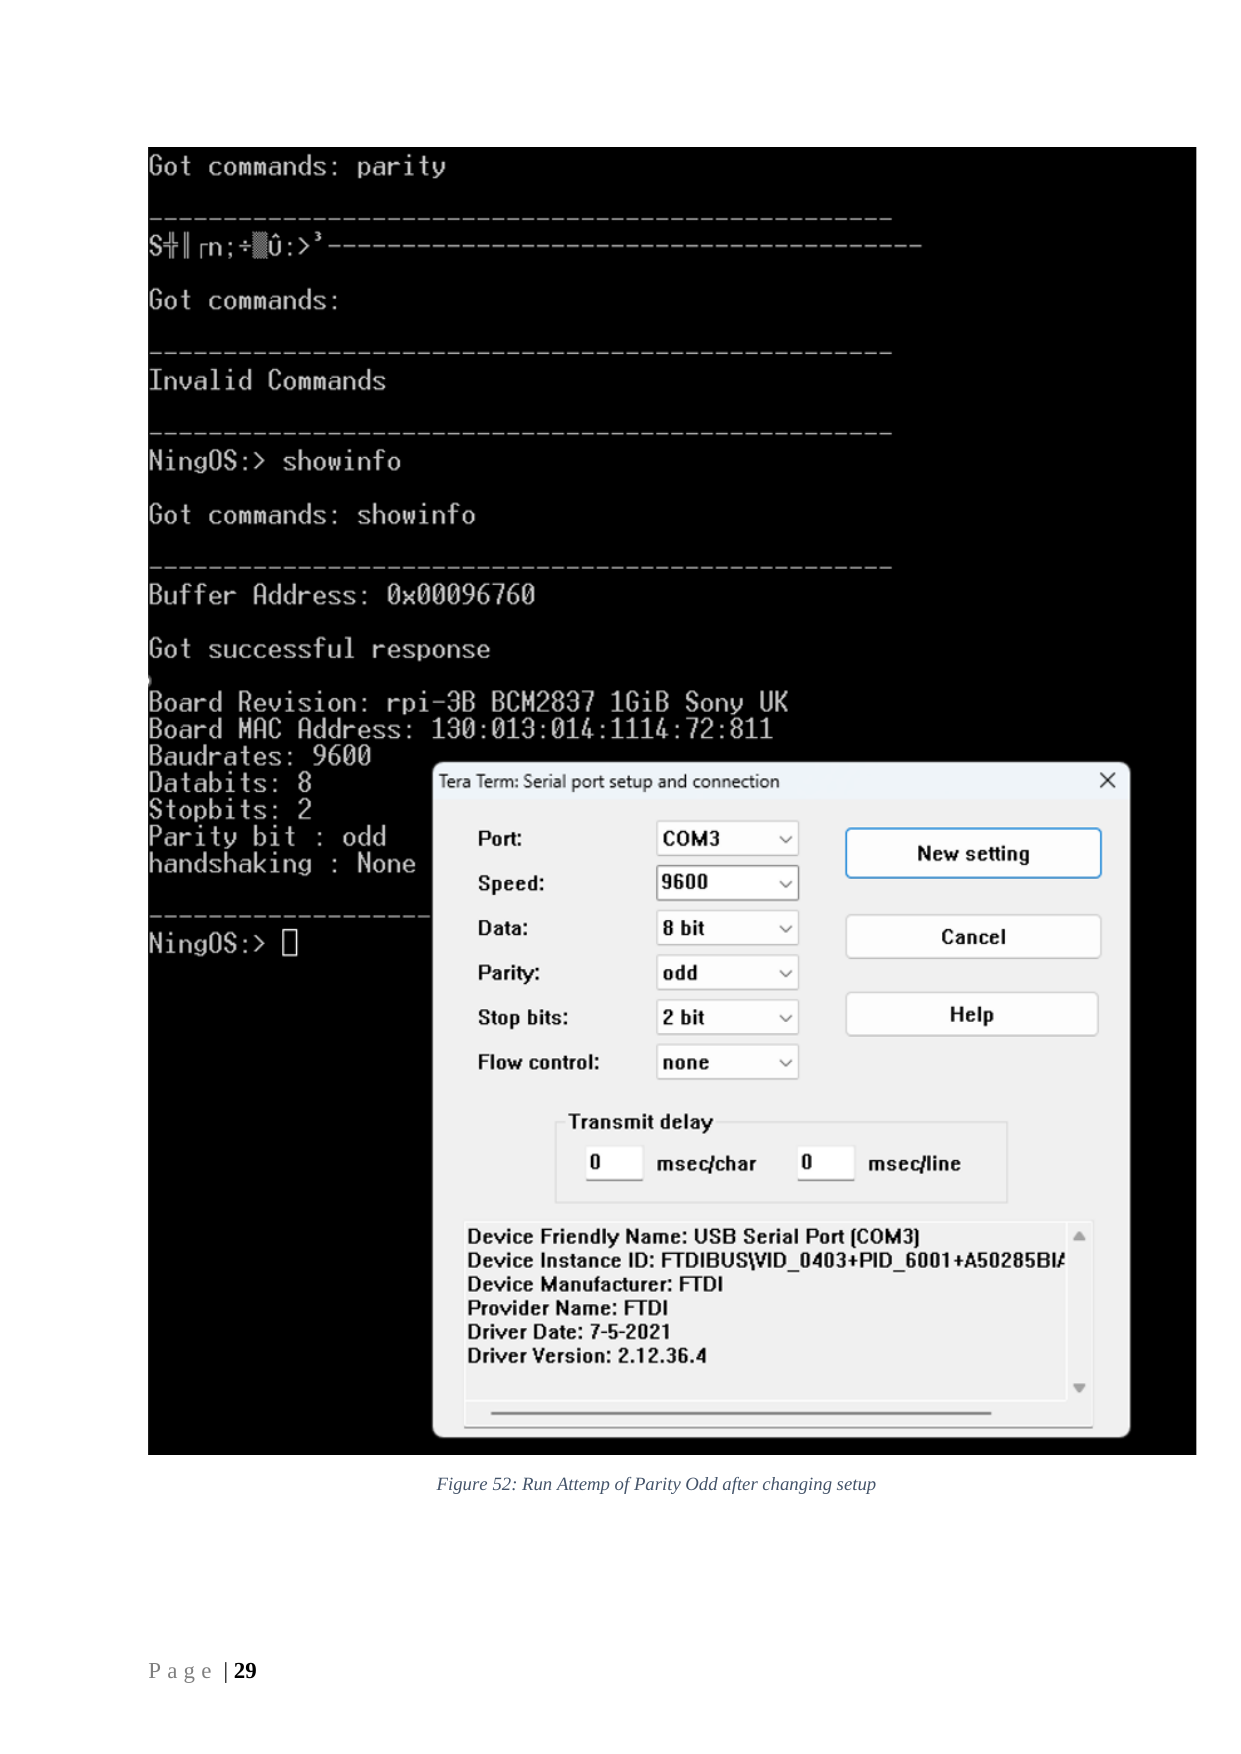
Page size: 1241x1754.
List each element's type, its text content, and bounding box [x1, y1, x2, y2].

picture [148, 147, 1197, 1455]
text Figure 52: Run Attemp of Parity Odd after changing setup [118, 1473, 1167, 1495]
